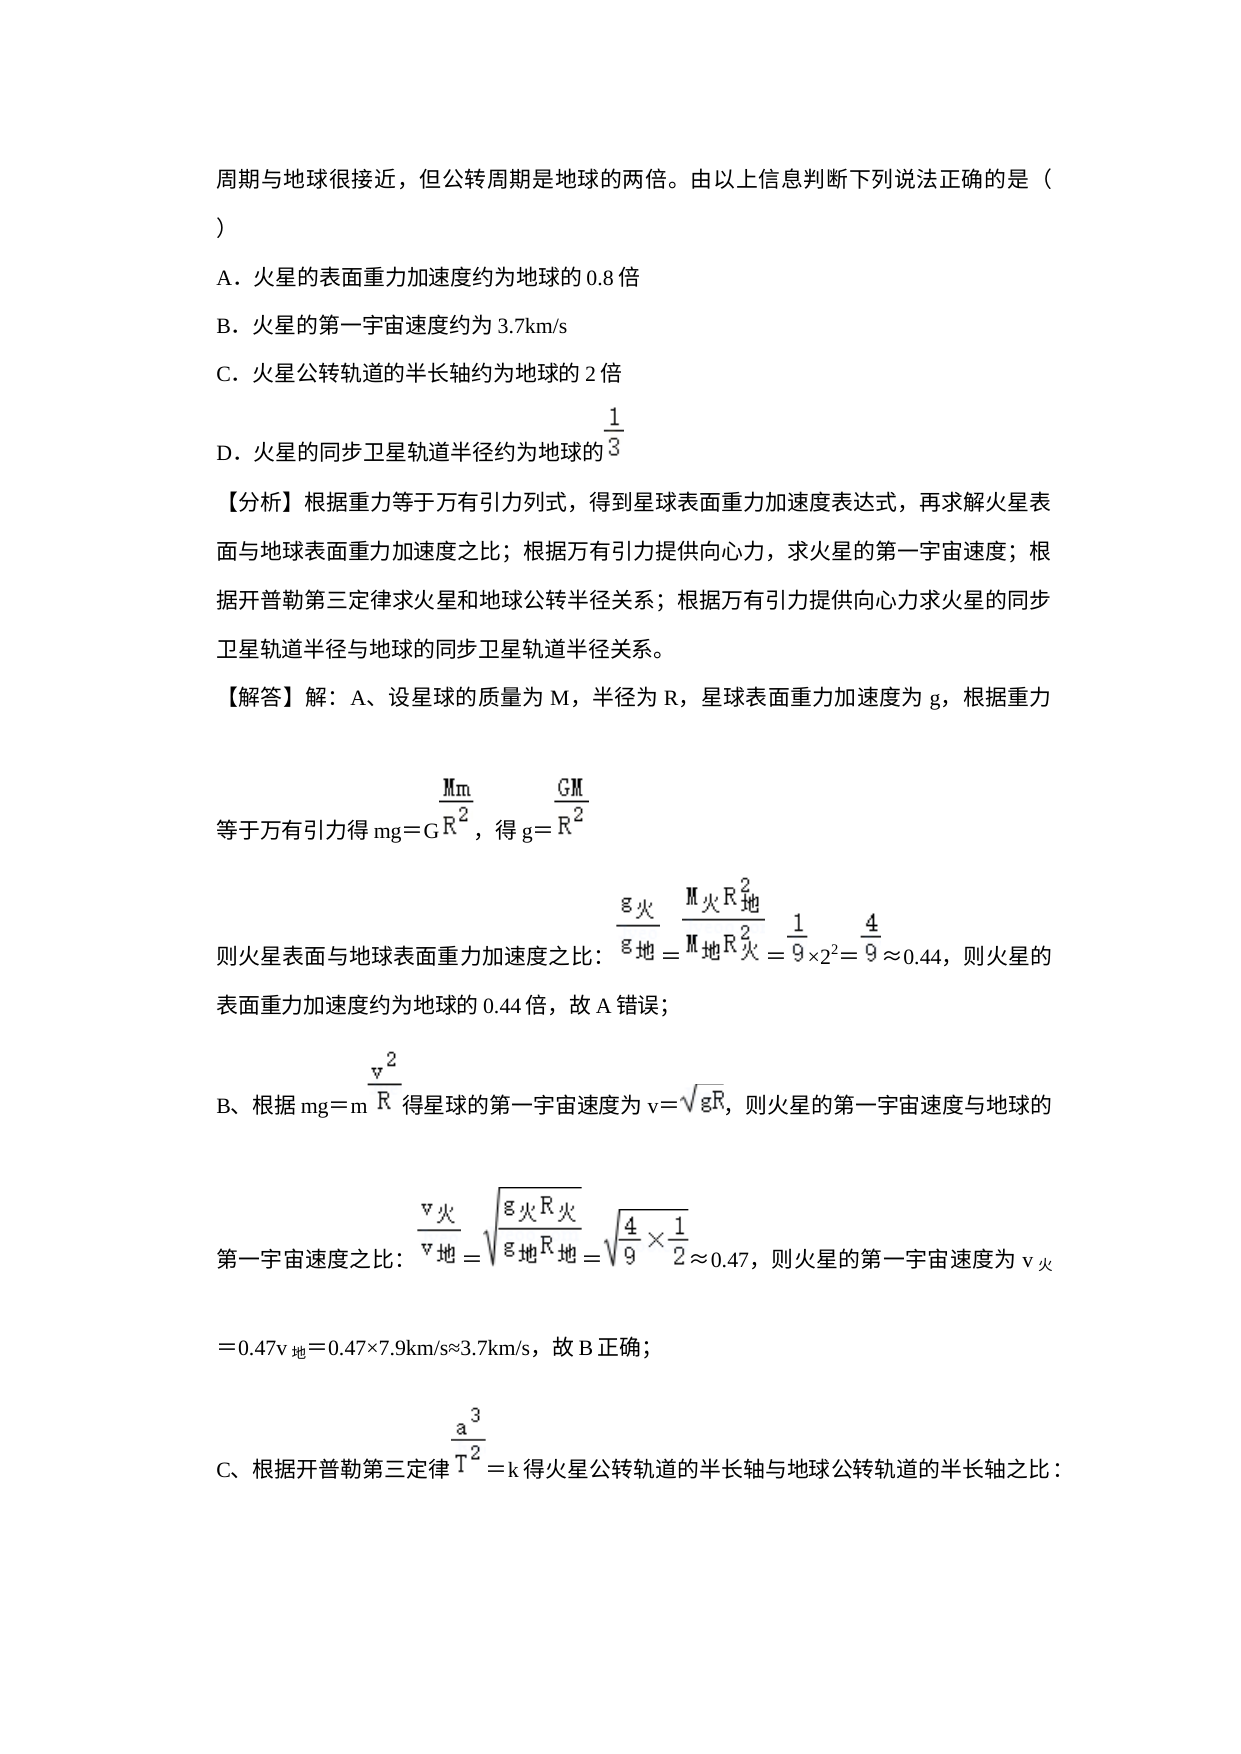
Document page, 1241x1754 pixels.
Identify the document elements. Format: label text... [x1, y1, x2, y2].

text B．火星的第一宇宙速度约为3.7km/s [187, 307, 1053, 340]
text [187, 162, 1053, 243]
picture [860, 909, 881, 965]
text 【分析】根据重力等于万有引力列式，得到星球表面重力加速度表达式，再求解火星表面与地球表面重力加速度之比；根据万有引力提供向心力，求火星的第一宇宙速度；根据开普勒第三定律求火星和地球公转半径关系；根据万有引力提供向心力求火星的同步卫星轨道半径与地球的同步卫星轨道半径关系。 [216, 485, 1053, 664]
text A．火星的表面重力加速度约为地球的0.8倍 [187, 259, 1053, 292]
text C．火星公转轨道的半长轴约为地球的2倍 [187, 356, 1053, 388]
picture [787, 909, 808, 965]
picture [451, 1405, 486, 1477]
text 【解答】解：A、设星球的质量为M，半径为R，星球表面重力加速度为g，根据重力等于万有引力得mg＝G，得g＝ [216, 679, 1053, 858]
picture [417, 1193, 461, 1268]
text D．火星的同步卫星轨道半径约为地球的 [187, 404, 1053, 469]
picture [603, 404, 624, 459]
picture [616, 887, 660, 965]
picture [367, 1049, 402, 1114]
text 则火星表面与地球表面重力加速度之比：＝＝×22＝≈0.44，则火星的表面重力加速度约为地球的0.44倍，故A错误； [216, 874, 1053, 1020]
picture [554, 774, 589, 839]
picture [483, 1187, 582, 1268]
picture [439, 774, 474, 839]
picture [680, 1084, 724, 1114]
picture [682, 875, 765, 965]
picture [603, 1209, 689, 1268]
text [216, 1396, 1053, 1493]
text B、根据mg＝m得星球的第一宇宙速度为v＝，则火星的第一宇宙速度与地球的第一宇宙速度之比：＝＝≈0.47，则火星的第一宇宙速度为v火＝0.47v地＝0.47×7.9km/s≈3.7km/s，故B正确； [216, 1036, 1053, 1377]
